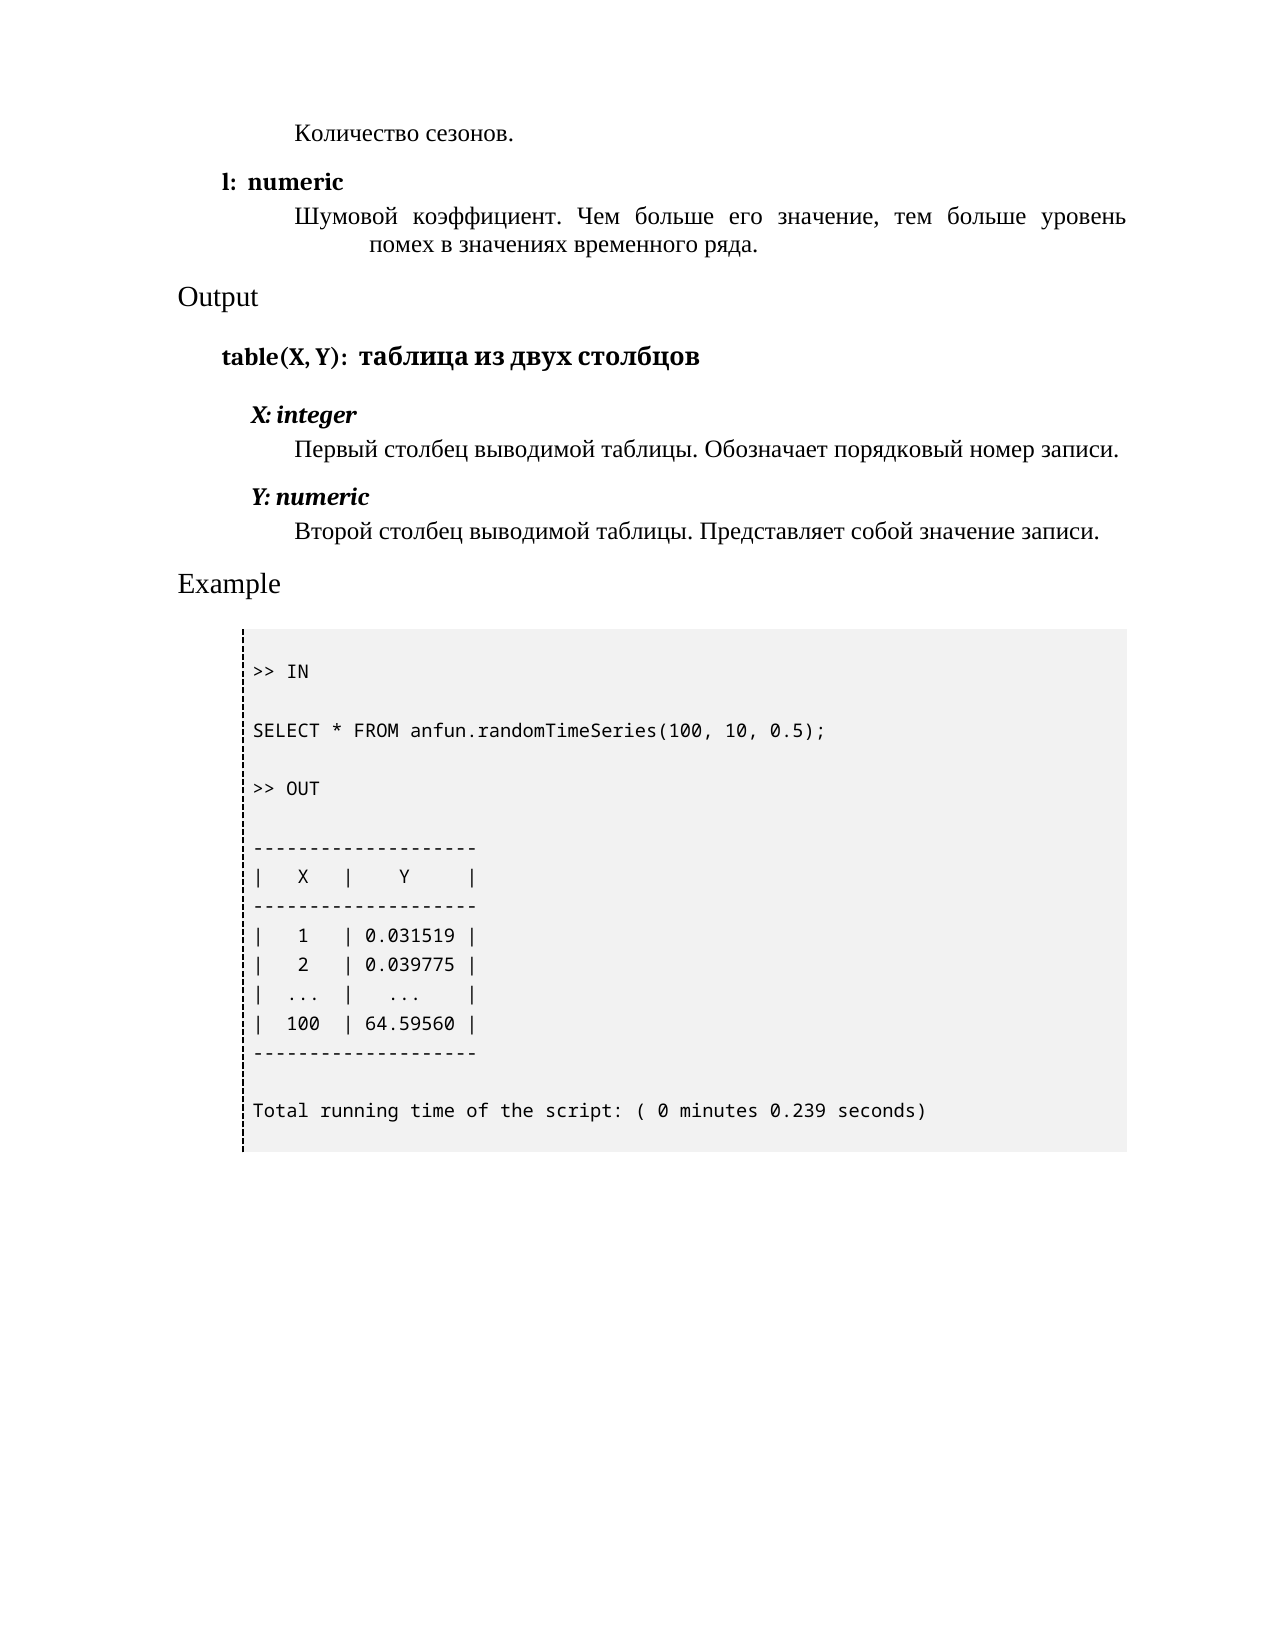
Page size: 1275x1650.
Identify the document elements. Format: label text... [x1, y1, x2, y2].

text Шумовой коэффициент. Чем больше его значение, тем больше уровень помех в значениях временного ряда. [294, 201, 1127, 258]
text Первый столбец выводимой таблицы. Обозначает порядковый номер записи. [294, 434, 1127, 462]
text Количество сезонов. [294, 118, 1127, 147]
text Output [177, 279, 1127, 313]
text Второй столбец выводимой таблицы. Представляет собой значение записи. [294, 516, 1127, 545]
text X: integer [251, 401, 1127, 429]
text >> IN SELECT * FROM anfun.randomTimeSeries(100, 10, 0.5); >> OUT -------------------- | X | Y | -------------------- | 1 | 0.031519 | | 2 | 0.039775 | | ... | ... | | 100 | 64.59560 | -------------------- [242, 629, 1127, 1065]
text Y: numeric [251, 483, 1127, 512]
text l: numeric [222, 168, 1127, 196]
text Example [177, 566, 1127, 599]
text table(X, Y): таблица из двух столбцов [222, 343, 1127, 371]
text Total running time of the script: ( 0 minutes 0.239 seconds) [242, 1068, 1127, 1152]
